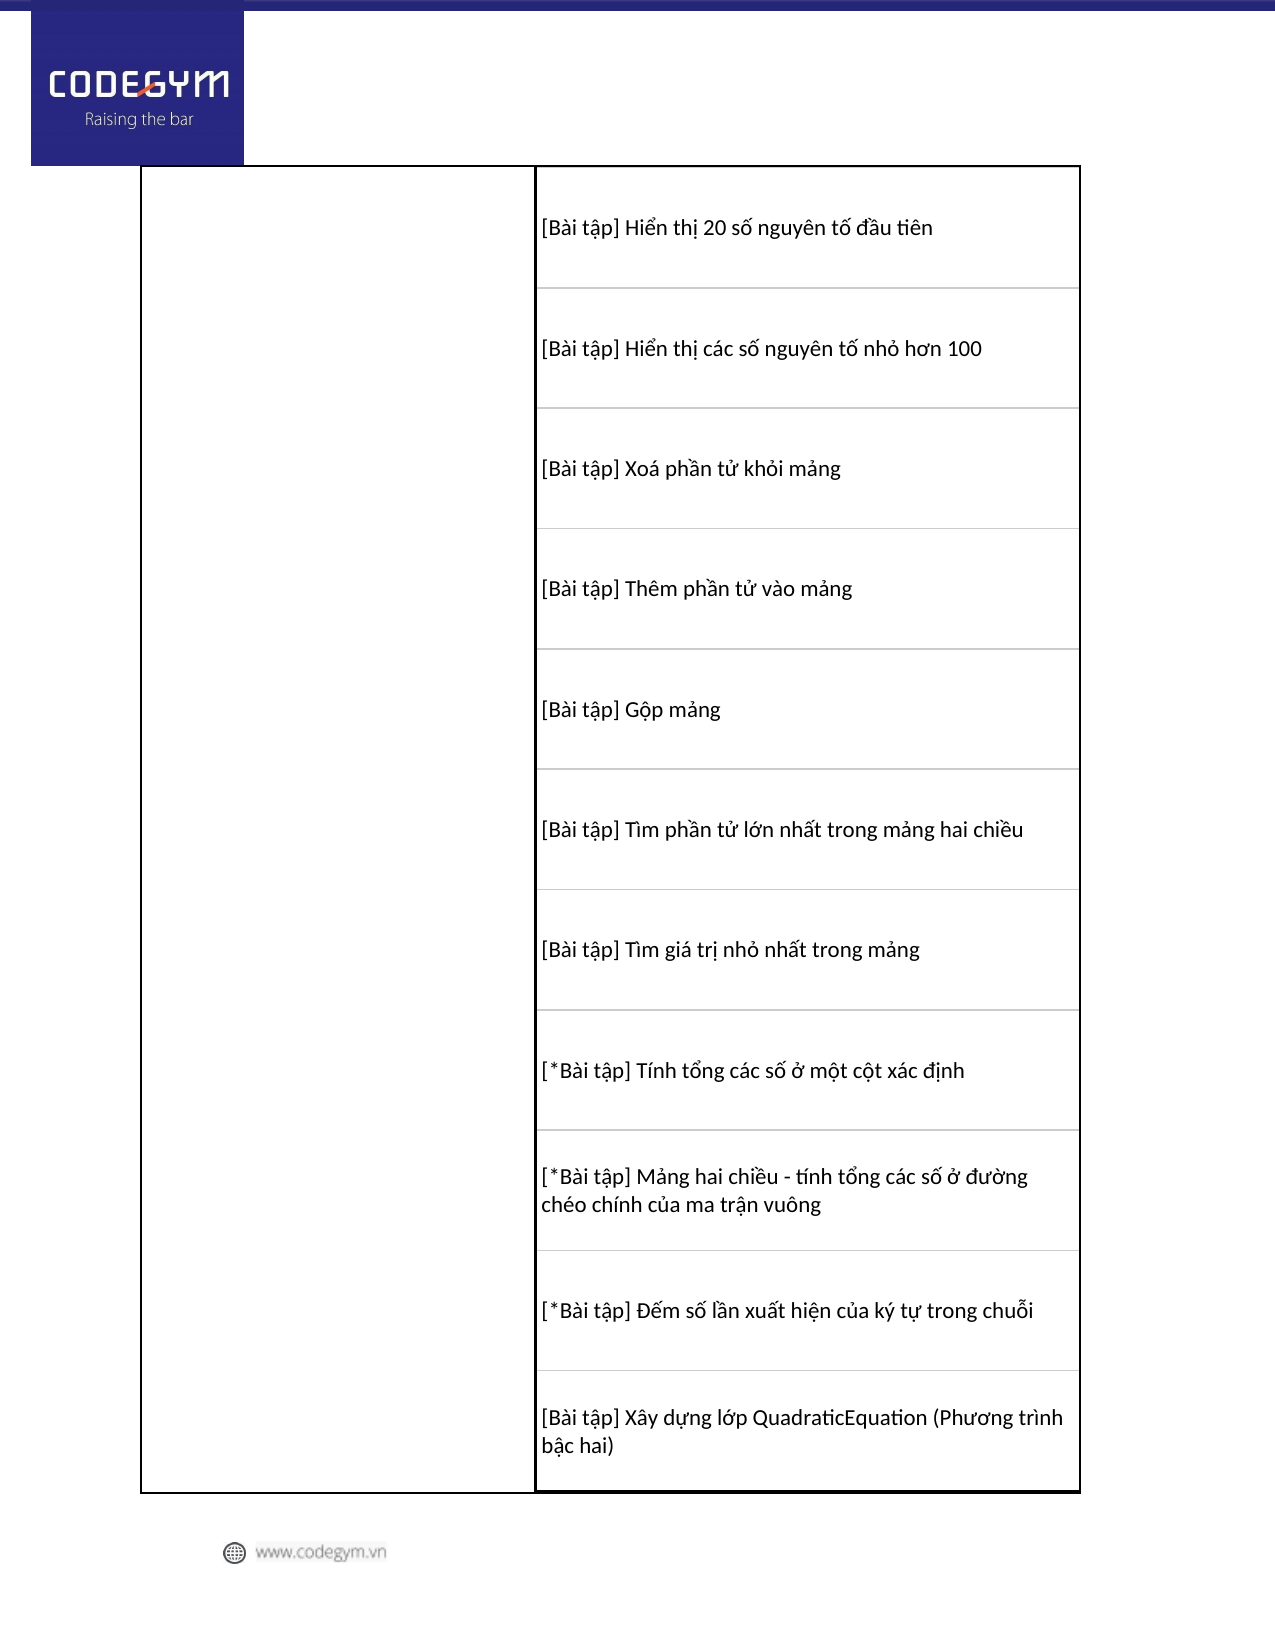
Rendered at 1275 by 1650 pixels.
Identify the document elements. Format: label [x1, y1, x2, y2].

picture [0, 0, 1275, 166]
picture [223, 1535, 1246, 1636]
table_cell [142, 167, 534, 1492]
